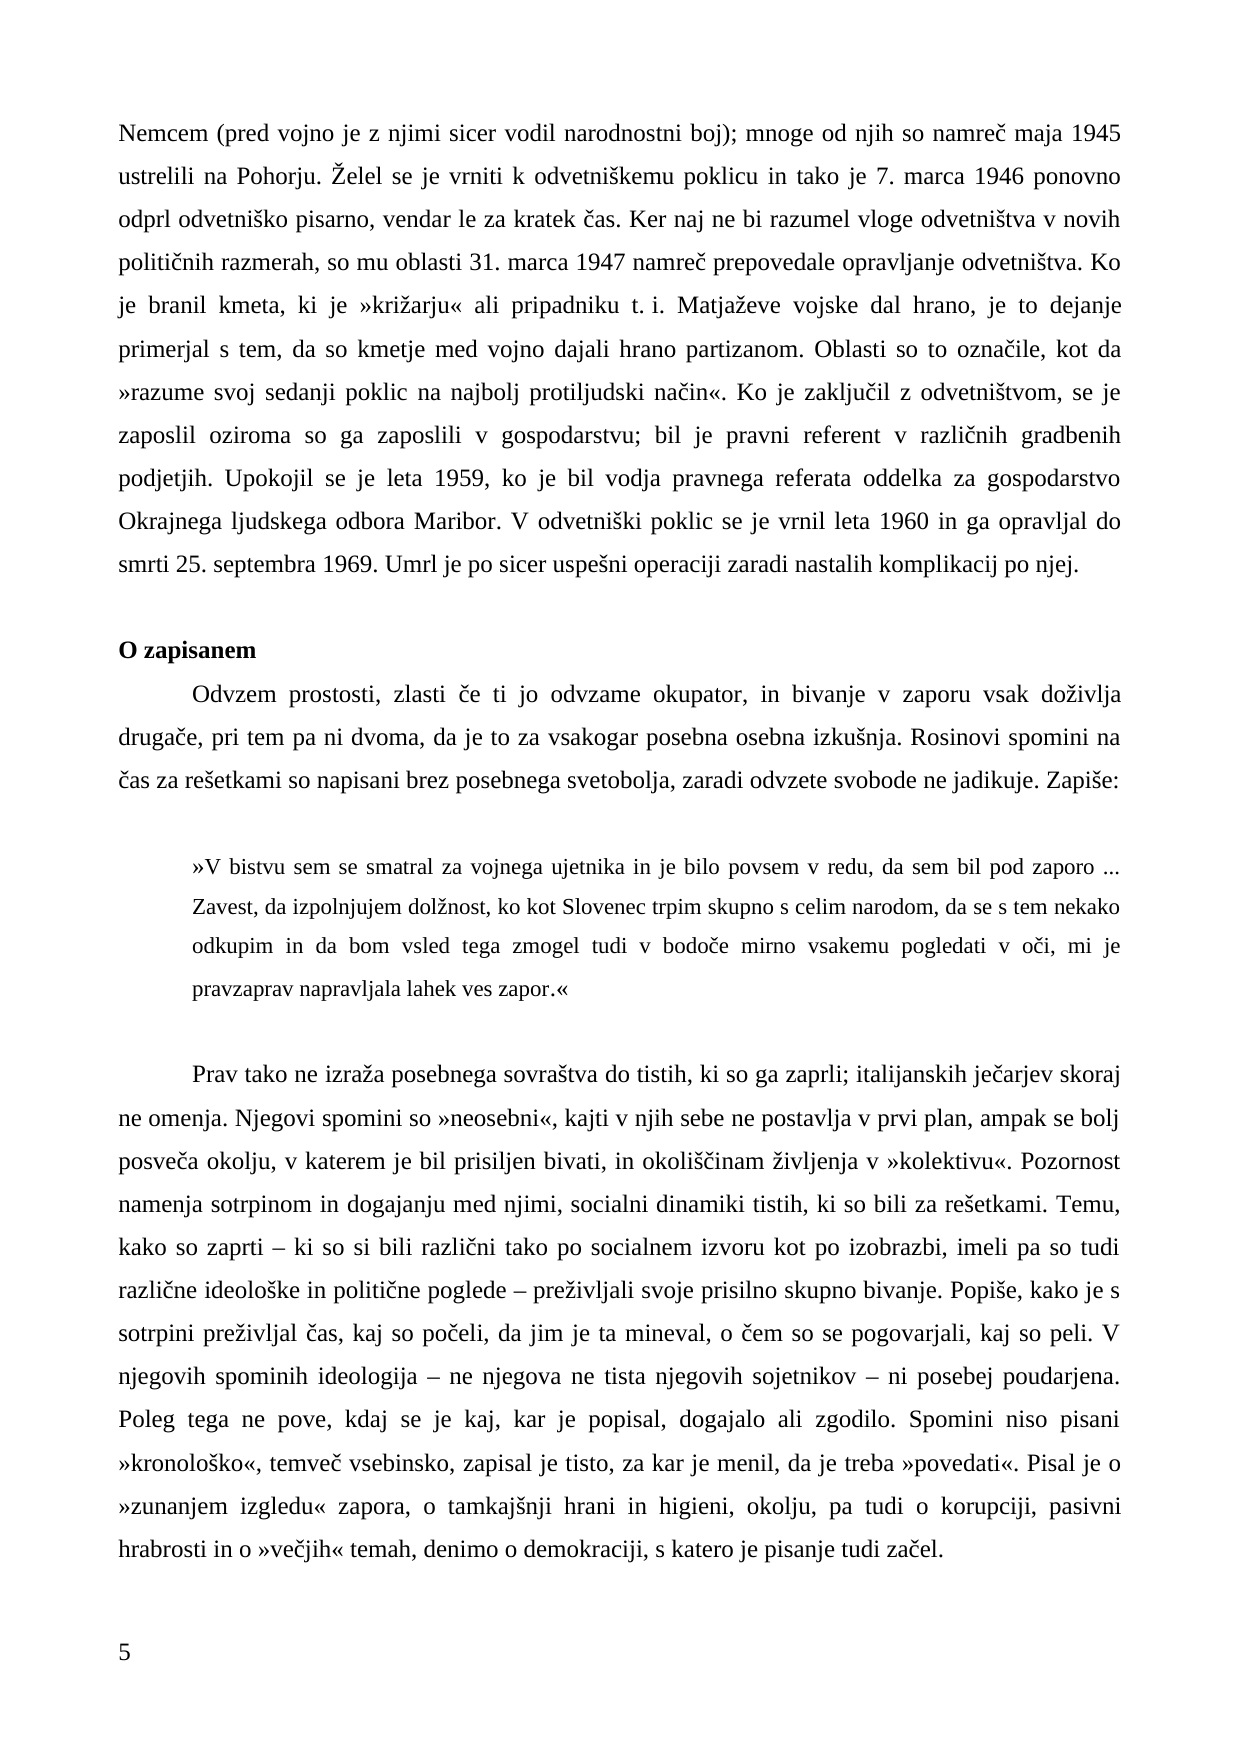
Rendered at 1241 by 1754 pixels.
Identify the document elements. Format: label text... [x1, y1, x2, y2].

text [118, 118, 1122, 578]
text Prav tako ne izraža posebnega sovraštva do tistih, ki so ga zaprli; italijanskih ječarjev skoraj ne omenja. Njegovi spomini so »neosebni«, kajti v njih sebe ne postavlja v prvi plan, ampak se bolj posveča okolju, v katerem je bil prisiljen bivati, in okoliščinam življenja v »kolektivu«. Pozornost namenja sotrpinom in dogajanju med njimi, socialni dinamiki tistih, ki so bili za rešetkami. Temu, kako so zaprti – ki so si bili različni tako po socialnem izvoru kot po izobrazbi, imeli pa so tudi različne ideološke in politične poglede – preživljali svoje prisilno skupno bivanje. Popiše, kako je s sotrpini preživljal čas, kaj so počeli, da jim je ta mineval, o čem so se pogovarjali, kaj so peli. V njegovih spominih ideologija – ne njegova ne tista njegovih sojetnikov – ni posebej poudarjena. Poleg tega ne pove, kdaj se je kaj, kar je popisal, dogajalo ali zgodilo. Spomini niso pisani »kronološko«, temveč vsebinsko, zapisal je tisto, za kar je menil, da je treba »povedati«. Pisal je o »zunanjem izgledu« zapora, o tamkajšnji hrani in higieni, okolju, pa tudi o korupciji, pasivni hrabrosti in o »večjih« temah, denimo o demokraciji, s katero je pisanje tudi začel. [118, 1059, 1122, 1563]
text O zapisanem [118, 636, 1122, 664]
text »V bistvu sem se smatral za vojnega ujetnika in je bilo povsem v redu, da sem bil pod zaporo ... Zavest, da izpolnjujem dolžnost, ko kot Slovenec trpim skupno s celim narodom, da se s tem nekako odkupim in da bom vsled tega zmogel tudi v bodoče mirno vsakemu pogledati v oči, mi je pravzaprav napravljala lahek ves zapor.« [192, 851, 1122, 1002]
text Odvzem prostosti, zlasti če ti jo odvzame okupator, in bivanje v zaporu vsak doživlja drugače, pri tem pa ni dvoma, da je to za vsakogar posebna osebna izkušnja. Rosinovi spomini na čas za rešetkami so napisani brez posebnega svetobolja, zaradi odvzete svobode ne jadikuje. Zapiše: [118, 679, 1122, 794]
